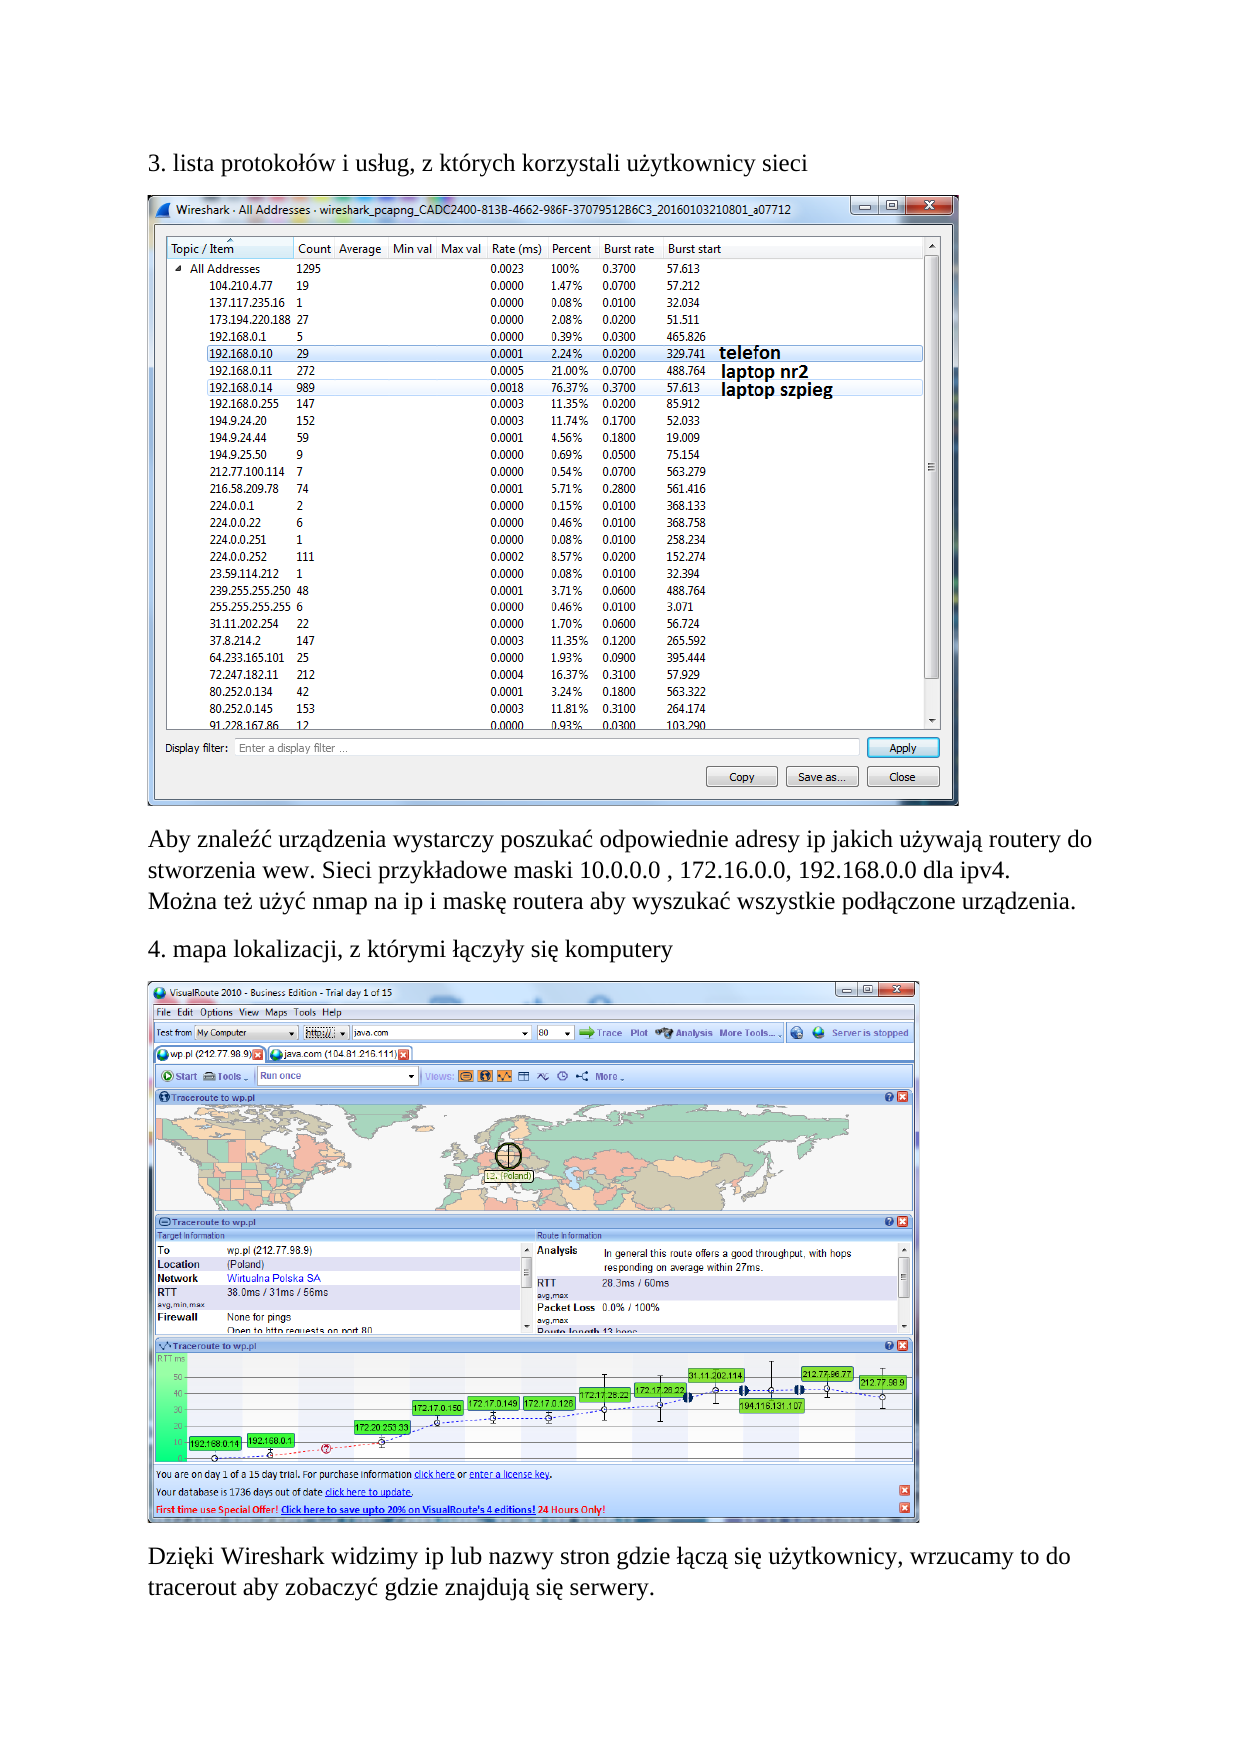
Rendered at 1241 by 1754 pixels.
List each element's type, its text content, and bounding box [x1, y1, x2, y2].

text 4. mapa lokalizacji, z którymi łączyły się komputery [148, 934, 1093, 963]
text 3. lista protokołów i usług, z których korzystali użytkownicy sieci [148, 148, 1093, 176]
picture [147, 195, 959, 806]
text Dzięki Wireshark widzimy ip lub nazwy stron gdzie łączą się użytkownicy, wrzucamy to do tracerout aby zobaczyć gdzie znajdują się serwery. [148, 1541, 1093, 1601]
text Aby znaleźć urządzenia wystarczy poszukać odpowiednie adresy ip jakich używają routery do stworzenia wew. Sieci przykładowe maski 10.0.0.0 , 172.16.0.0, 192.168.0.0 dla ipv4. Można też użyć nmap na ip i maskę routera aby wyszukać wszystkie podłączone urządzenia. [148, 824, 1093, 915]
picture [147, 981, 920, 1523]
